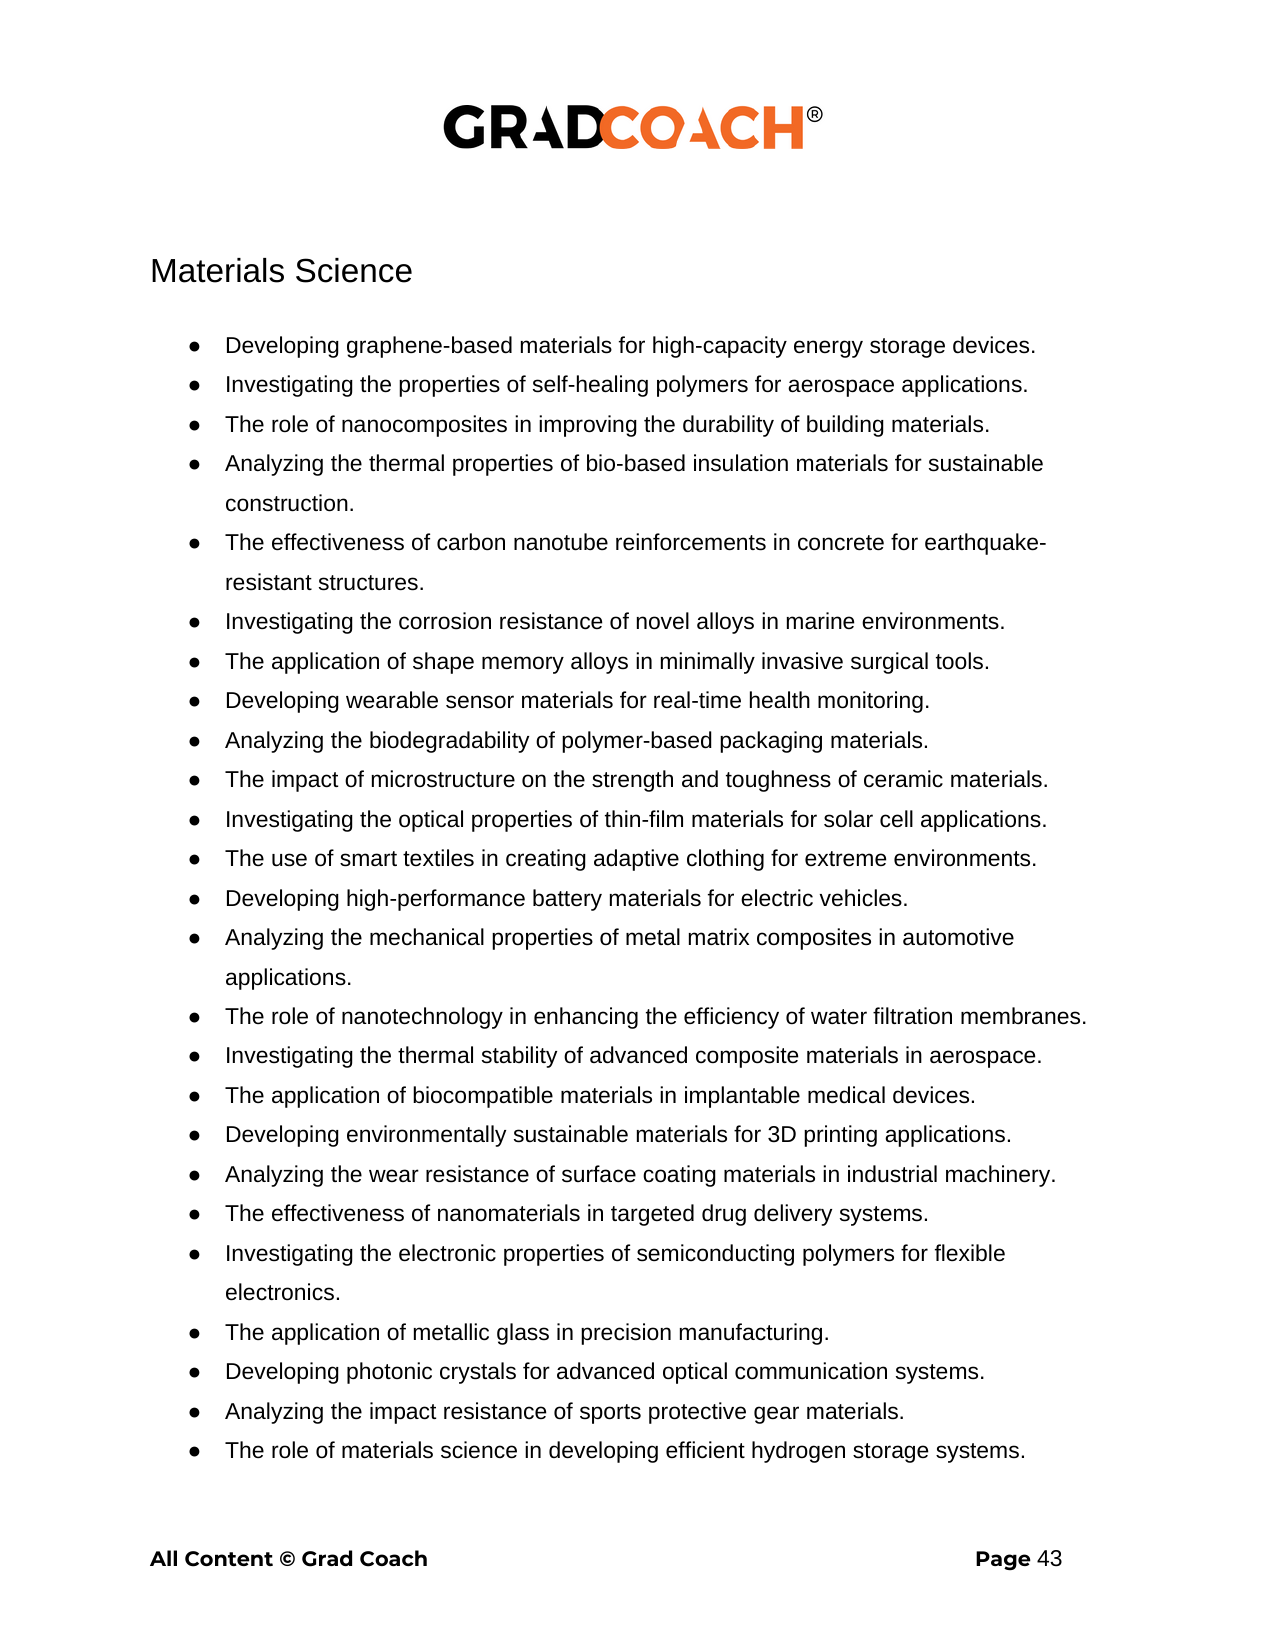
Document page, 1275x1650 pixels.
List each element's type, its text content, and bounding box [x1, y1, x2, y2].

list Analyzing the impact resistance of sports protective gear materials. [187, 1398, 1125, 1424]
picture [443, 105, 833, 149]
list Investigating the electronic properties of semiconducting polymers for flexible electronics. [187, 1240, 1125, 1306]
list Analyzing the biodegradability of polymer-based packaging materials. [187, 727, 1125, 753]
list Analyzing the mechanical properties of metal matrix composites in automotive applications. [187, 924, 1125, 990]
list The role of nanocomposites in improving the durability of building materials. [187, 411, 1125, 437]
list The application of metallic glass in precision manufacturing. [187, 1319, 1125, 1345]
list The effectiveness of carbon nanotube reinforcements in concrete for earthquake-resistant structures. [187, 529, 1125, 595]
list The role of materials science in developing efficient hydrogen storage systems. [187, 1437, 1125, 1464]
list Investigating the corrosion resistance of novel alloys in marine environments. [187, 608, 1125, 634]
list The application of shape memory alloys in minimally invasive surgical tools. [187, 648, 1125, 674]
list Analyzing the thermal properties of bio-based insulation materials for sustainable construction. [187, 450, 1125, 516]
list Developing graphene-based materials for high-capacity energy storage devices. [187, 332, 1125, 358]
subtitle Materials Science [150, 251, 1125, 289]
list Investigating the optical properties of thin-film materials for solar cell applications. [187, 806, 1125, 832]
list Investigating the properties of self-healing polymers for aerospace applications. [187, 371, 1125, 398]
list Developing high-performance battery materials for electric vehicles. [187, 884, 1125, 911]
list Developing wearable sensor materials for real-time health monitoring. [187, 687, 1125, 713]
list The use of smart textiles in creating adaptive clothing for extreme environments. [187, 845, 1125, 871]
list The application of biocompatible materials in implantable medical devices. [187, 1082, 1125, 1108]
list The effectiveness of nanomaterials in targeted drug delivery systems. [187, 1200, 1125, 1227]
list Analyzing the wear resistance of surface coating materials in industrial machinery. [187, 1161, 1125, 1187]
list The impact of microstructure on the strength and toughness of ceramic materials. [187, 766, 1125, 792]
list Developing environmentally sustainable materials for 3D printing applications. [187, 1121, 1125, 1148]
list Developing photonic crystals for advanced optical communication systems. [187, 1358, 1125, 1385]
list Investigating the thermal stability of advanced composite materials in aerospace. [187, 1042, 1125, 1069]
list The role of nanotechnology in enhancing the efficiency of water filtration membranes. [187, 1003, 1125, 1029]
